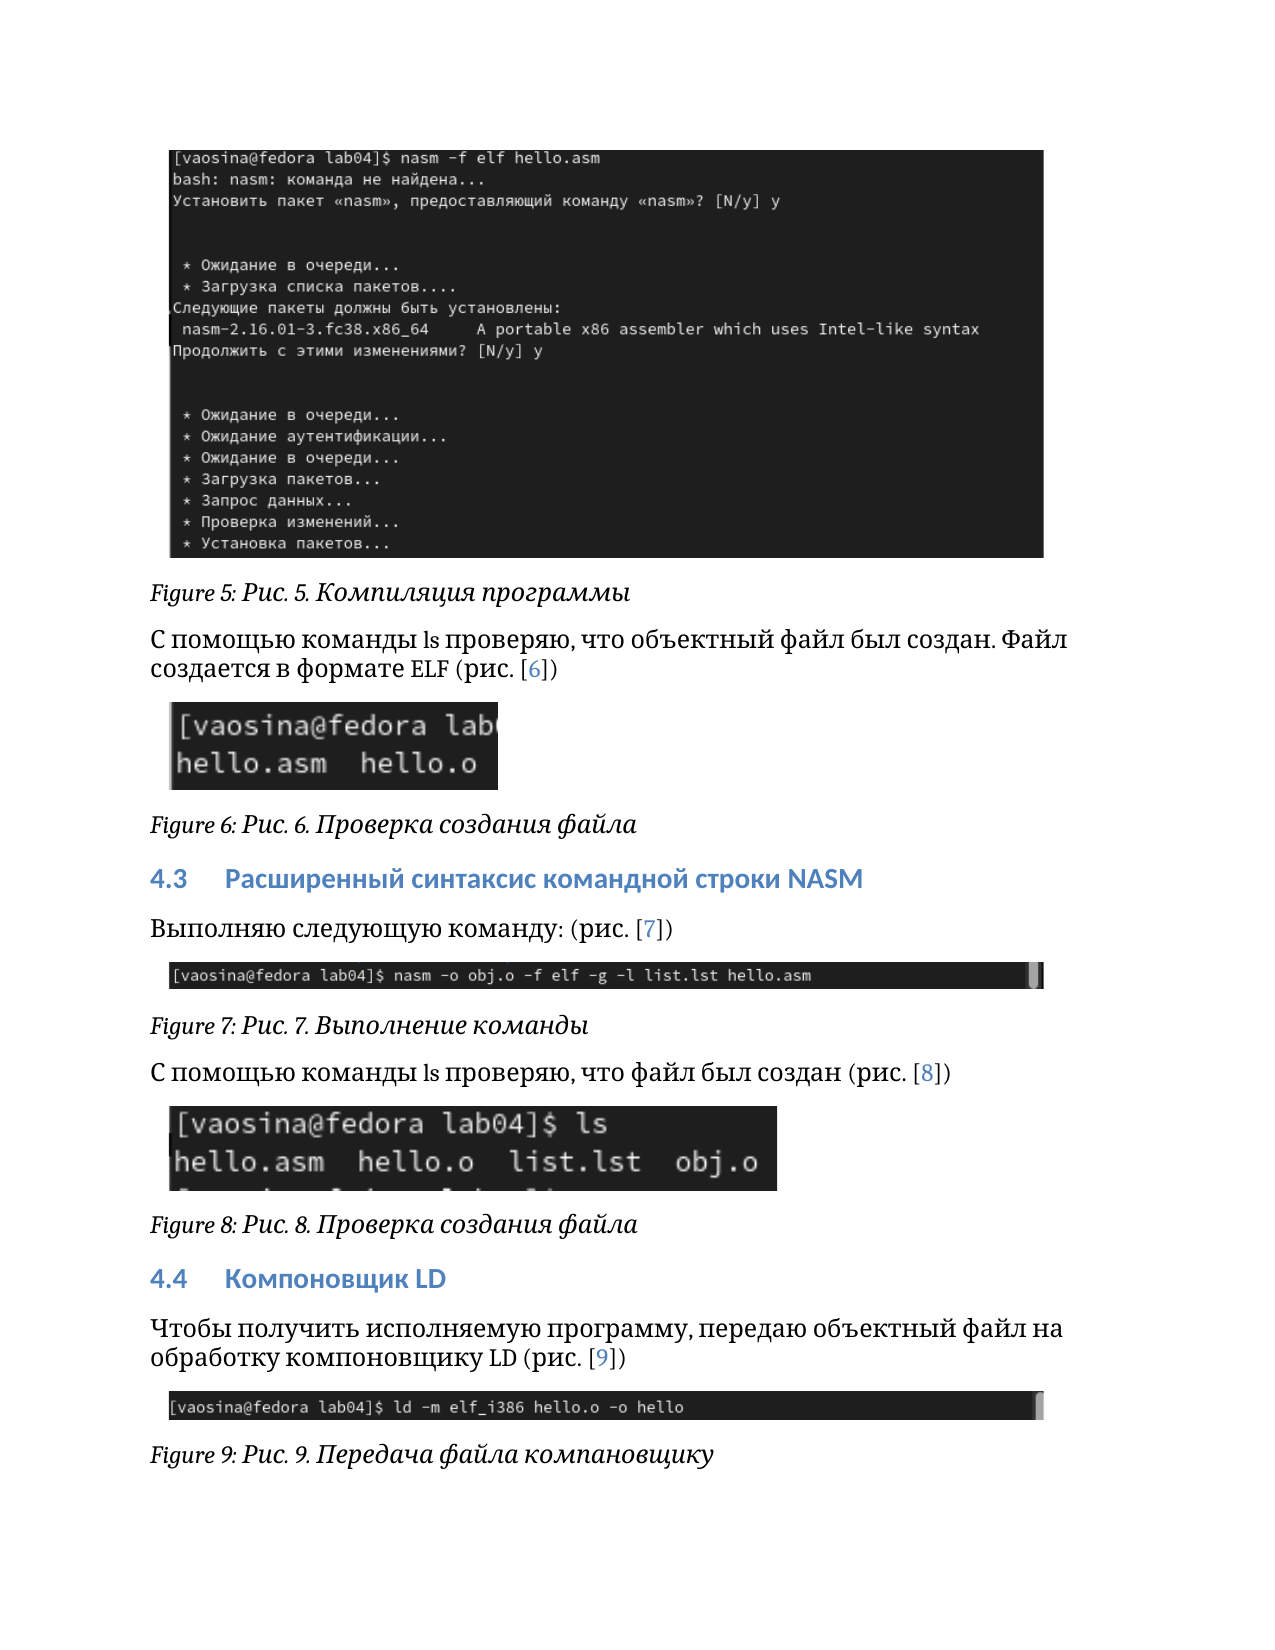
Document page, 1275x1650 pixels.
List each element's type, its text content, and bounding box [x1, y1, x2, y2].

text Выполняю следующую команду: (рис. [7]) [150, 915, 1125, 943]
text С помощью команды ls проверяю, что файл был создан (рис. [8]) [150, 1059, 1125, 1088]
picture [168, 962, 1044, 989]
text Figure 6: Рис. 6. Проверка создания файла [150, 811, 1125, 839]
text Figure 8: Рис. 8. Проверка создания файла [150, 1211, 1125, 1240]
picture [168, 1106, 778, 1191]
text С помощью команды ls проверяю, что объектный файл был создан. Файл создается в формате ELF (рис. [6]) [150, 626, 1125, 684]
picture [168, 1391, 1044, 1420]
subtitle 4.4 Компоновщик LD [150, 1261, 1125, 1296]
picture [168, 702, 498, 790]
text Figure 9: Рис. 9. Передача файла компановщику [150, 1441, 1125, 1469]
text Чтобы получить исполняемую программу, передаю объектный файл на обработку компоновщику LD (рис. [9]) [150, 1315, 1125, 1372]
subtitle 4.3 Расширенный синтаксис командной строки NASM [150, 860, 1125, 896]
text Figure 7: Рис. 7. Выполнение команды [150, 1012, 1125, 1041]
picture [168, 150, 1044, 558]
text Figure 5: Рис. 5. Компиляция программы [150, 579, 1125, 607]
